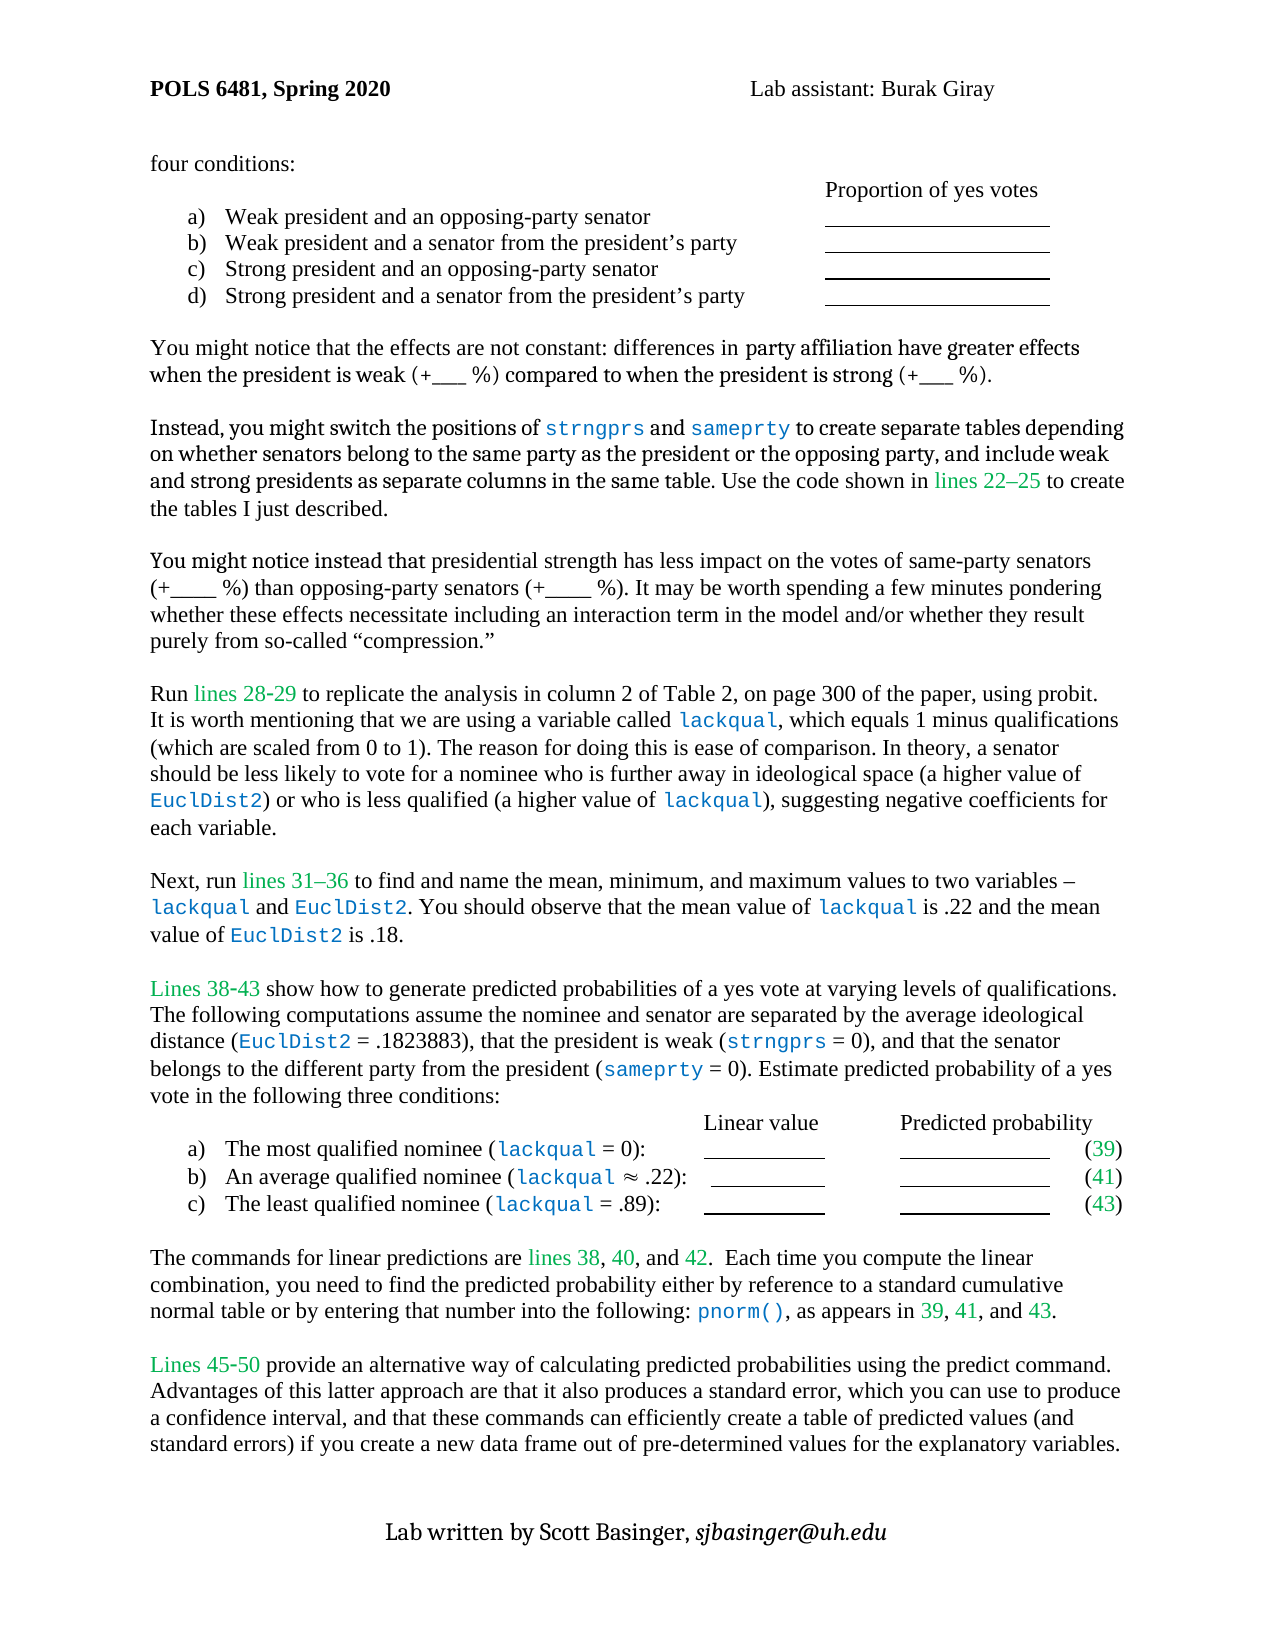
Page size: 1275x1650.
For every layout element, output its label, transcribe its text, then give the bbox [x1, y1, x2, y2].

text You might notice that the effects are not constant: differences in party affiliation have greater effects when the president is weak (+____ %) compared to when the president is strong (+____ %). [150, 334, 1125, 388]
list Weak president and a senator from the president’s party [187, 229, 1125, 255]
text Linear value Predicted probability [150, 1109, 1125, 1135]
text Instead, you might switch the positions of strngprs and sameprty to create separate tables depending on whether senators belong to the same party as the president or the opposing party, and include weak and strong presidents as separate columns in the same table. Use the code shown in lines 22–25 to create the tables I just described. [150, 414, 1125, 521]
text The commands for linear predictions are lines 38, 40, and 42. Each time you compute the linear combination, you need to find the predicted probability either by reference to a standard cumulative normal table or by entering that number into the following: pnorm(), as appears in 39, 41, and 43. [150, 1244, 1125, 1325]
text Lines 4550 provide an alternative way of calculating predicted probabilities using the predict command. Advantages of this latter approach are that it also produces a standard error, which you can use to produce a confidence interval, and that these commands can efficiently create a table of predicted values (and standard errors) if you create a new data frame out of pre-determined values for the explanatory variables. [150, 1351, 1125, 1457]
text It is worth mentioning that we are using a variable called lackqual, which equals 1 minus qualifications (which are scaled from 0 to 1). The reason for doing this is ease of comparison. In theory, a senator should be less likely to vote for a nominee who is further away in ideological space (a higher value of EuclDist2) or who is less qualified (a higher value of lackqual), suggesting negative coefficients for each variable. [150, 706, 1125, 840]
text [150, 150, 1125, 176]
list Weak president and an opposing-party senator [187, 203, 1125, 229]
list The least qualified nominee (lackqual = .89): (43) [187, 1191, 1125, 1218]
list The most qualified nominee (lackqual = 0): (39) [187, 1135, 1125, 1163]
text You might notice instead that presidential strength has less impact on the votes of same-party senators (+____ %) than opposing-party senators (+____ %). It may be worth spending a few minutes pondering whether these effects necessitate including an interaction term in the model and/or whether they result purely from so-called “compression.” [150, 547, 1125, 653]
text Next, run lines 31–36 to find and name the mean, minimum, and maximum values to two variables – lackqual and EuclDist2. You should observe that the mean value of lackqual is .22 and the mean value of EuclDist2 is .18. [150, 867, 1125, 948]
list An average qualified nominee (lackqual .22): (41) [187, 1163, 1125, 1191]
text Run lines 2829 to replicate the analysis in column 2 of Table 2, on page 300 of the paper, using probit. [150, 680, 1125, 706]
text Proportion of yes votes [750, 176, 1125, 203]
list Strong president and an opposing-party senator [187, 255, 1125, 282]
text Lines 3843 show how to generate predicted probabilities of a yes vote at varying levels of qualifications. The following computations assume the nominee and senator are separated by the average ideological distance (EuclDist2 = .1823883), that the president is weak (strngprs = 0), and that the senator belongs to the different party from the president (sameprty = 0). Estimate predicted probability of a yes vote in the following three conditions: [150, 975, 1125, 1109]
list Strong president and a senator from the president’s party [187, 282, 1125, 308]
